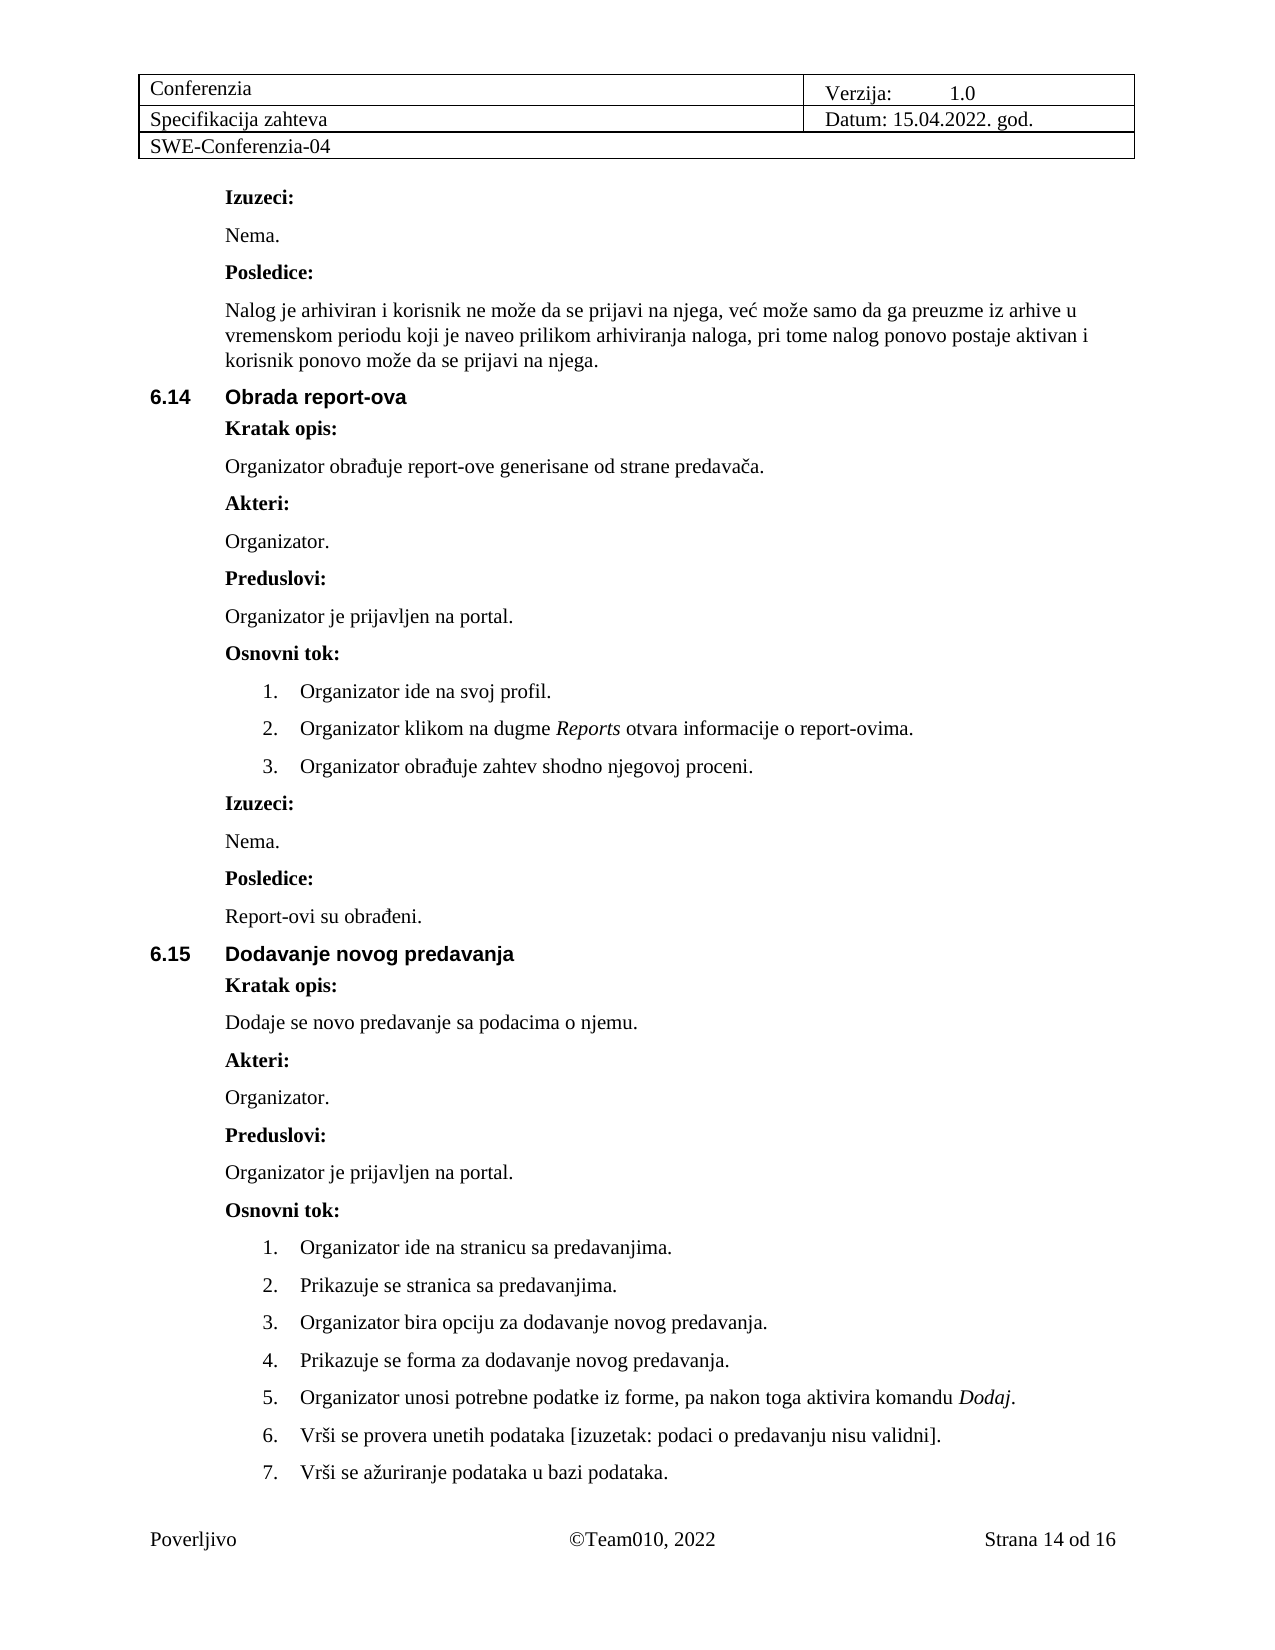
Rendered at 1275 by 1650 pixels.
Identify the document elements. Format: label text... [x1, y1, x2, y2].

list Organizator ide na svoj profil. [262, 678, 1144, 703]
text Akteri: [225, 490, 1144, 515]
text Osnovni tok: [225, 640, 1144, 665]
list Organizator obrađuje zahtev shodno njegovoj proceni. [262, 753, 1144, 778]
list Vrši se ažuriranje podataka u bazi podataka. [262, 1459, 1144, 1484]
text Organizator. [225, 1084, 1144, 1109]
list Organizator unosi potrebne podatke iz forme, pa nakon toga aktivira komandu Dodaj. [262, 1384, 1144, 1409]
list Prikazuje se stranica sa predavanjima. [262, 1272, 1144, 1297]
text Preduslovi: [225, 1122, 1144, 1147]
text Report-ovi su obrađeni. [225, 903, 1144, 928]
subtitle Dodavanje novog predavanja [150, 940, 1144, 965]
text Akteri: [225, 1047, 1144, 1072]
text Izuzeci: [225, 184, 1144, 209]
list Vrši se provera unetih podataka [izuzetak: podaci o predavanju nisu validni]. [262, 1422, 1144, 1447]
list Prikazuje se forma za dodavanje novog predavanja. [262, 1347, 1144, 1372]
list Organizator klikom na dugme Reports otvara informacije o report-ovima. [262, 715, 1144, 740]
text Nema. [225, 828, 1144, 853]
text Organizator obrađuje report-ove generisane od strane predavača. [225, 453, 1144, 478]
text Posledice: [225, 259, 1144, 284]
text Preduslovi: [225, 565, 1144, 590]
text Kratak opis: [225, 415, 1144, 440]
list Organizator bira opciju za dodavanje novog predavanja. [262, 1309, 1144, 1334]
text Nema. [225, 222, 1144, 247]
text Izuzeci: [225, 790, 1144, 815]
text Organizator je prijavljen na portal. [225, 603, 1144, 628]
text Posledice: [225, 865, 1144, 890]
text Osnovni tok: [225, 1197, 1144, 1222]
text Organizator. [225, 528, 1144, 553]
text Organizator je prijavljen na portal. [225, 1159, 1144, 1184]
text Kratak opis: [225, 972, 1144, 997]
text Dodaje se novo predavanje sa podacima o njemu. [225, 1009, 1144, 1034]
list Organizator ide na stranicu sa predavanjima. [262, 1234, 1144, 1259]
subtitle Obrada report-ova [150, 384, 1144, 409]
text Nalog je arhiviran i korisnik ne može da se prijavi na njega, već može samo da ga preuzme iz arhive u vremenskom periodu koji je naveo prilikom arhiviranja naloga, pri tome nalog ponovo postaje aktivan i korisnik ponovo može da se prijavi na njega. [225, 297, 1144, 372]
